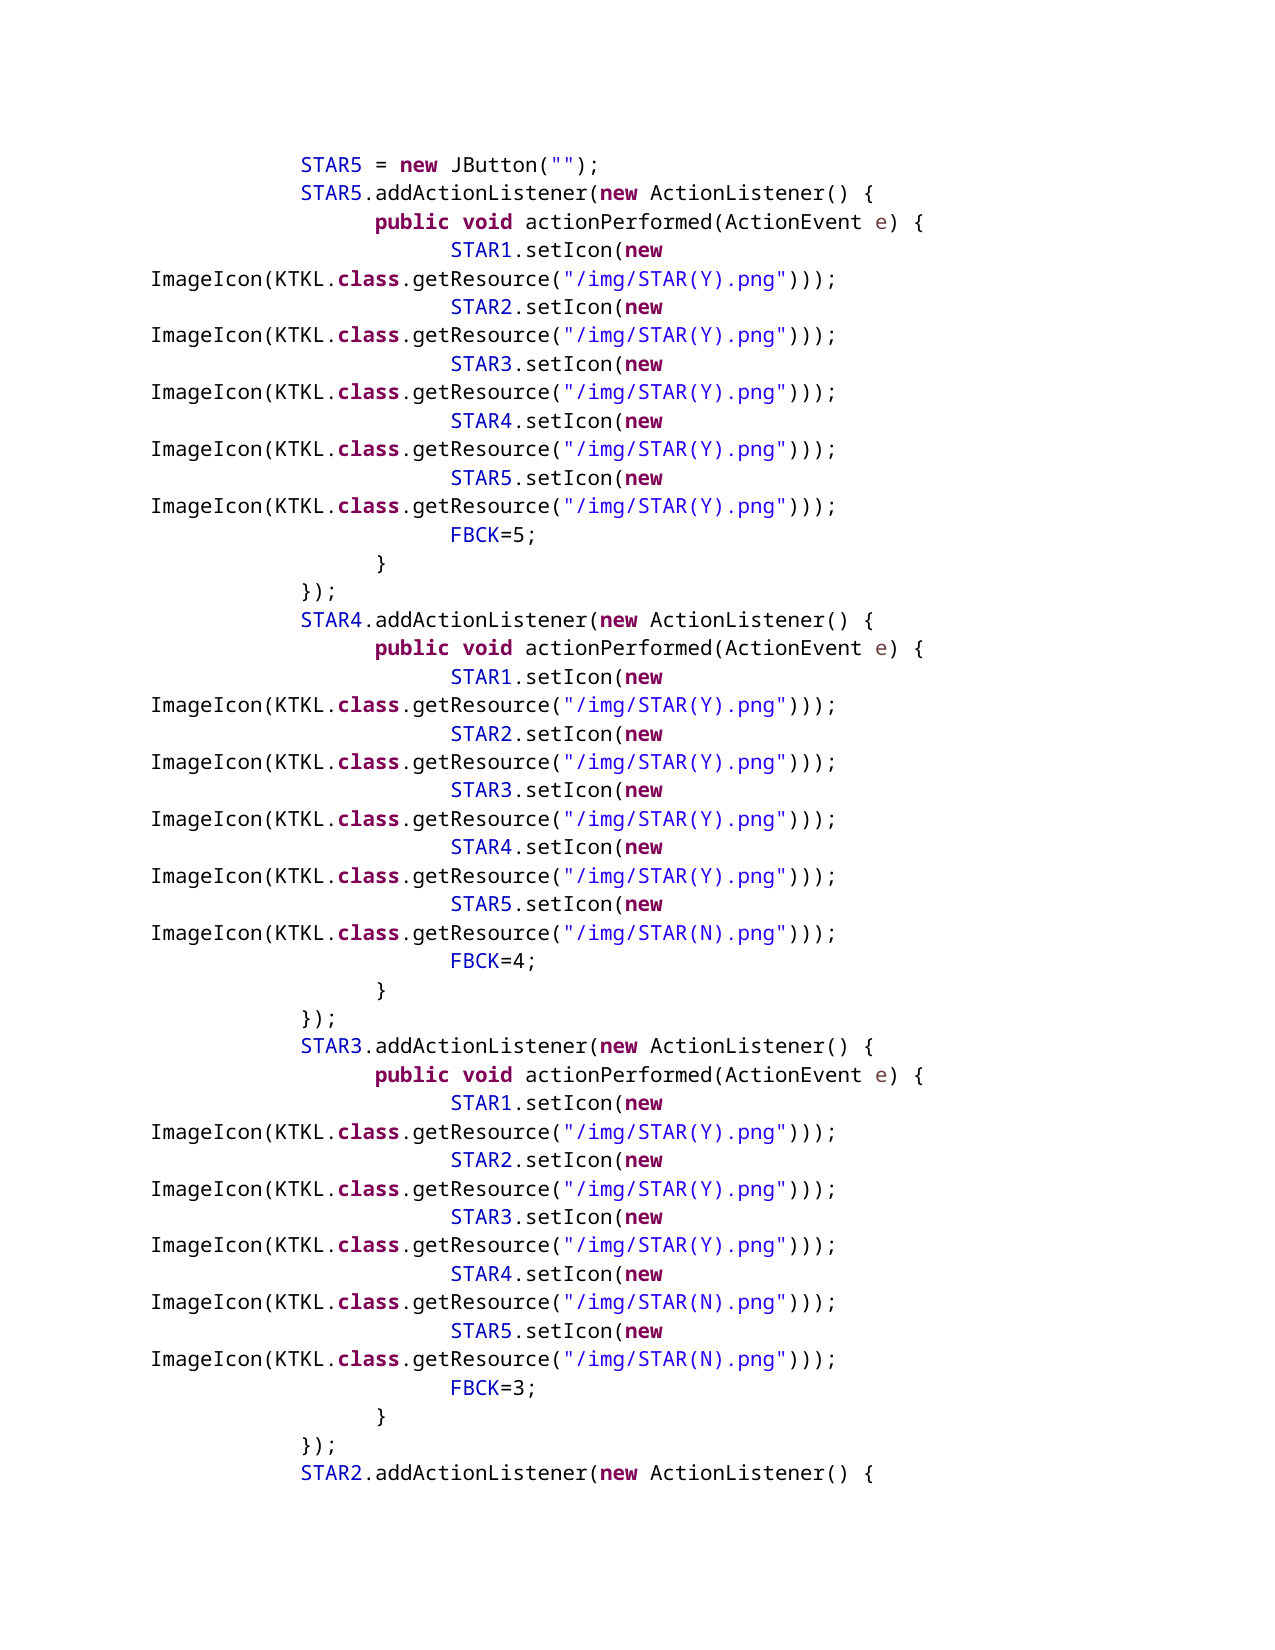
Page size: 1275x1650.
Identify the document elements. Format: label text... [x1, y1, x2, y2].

text STAR3.setIcon(new ImageIcon(KTKL.class.getResource("/img/STAR(Y).png"))); [150, 1202, 1125, 1259]
text STAR5.addActionListener(new ActionListener() { [150, 178, 1125, 207]
text STAR5.setIcon(new ImageIcon(KTKL.class.getResource("/img/STAR(N).png"))); [150, 889, 1125, 946]
text } [150, 548, 1125, 577]
text }); [150, 577, 1125, 605]
text STAR1.setIcon(new ImageIcon(KTKL.class.getResource("/img/STAR(Y).png"))); [150, 1088, 1125, 1145]
text public void actionPerformed(ActionEvent e) { [150, 633, 1125, 662]
text STAR4.setIcon(new ImageIcon(KTKL.class.getResource("/img/STAR(Y).png"))); [150, 832, 1125, 889]
text STAR3.addActionListener(new ActionListener() { [150, 1032, 1125, 1060]
text STAR2.setIcon(new ImageIcon(KTKL.class.getResource("/img/STAR(Y).png"))); [150, 292, 1125, 349]
text }); [150, 1430, 1125, 1458]
text STAR5.setIcon(new ImageIcon(KTKL.class.getResource("/img/STAR(Y).png"))); [150, 463, 1125, 520]
text STAR1.setIcon(new ImageIcon(KTKL.class.getResource("/img/STAR(Y).png"))); [150, 662, 1125, 719]
text FBCK=4; [150, 946, 1125, 975]
text STAR3.setIcon(new ImageIcon(KTKL.class.getResource("/img/STAR(Y).png"))); [150, 776, 1125, 832]
text STAR2.addActionListener(new ActionListener() { [150, 1458, 1125, 1487]
text STAR4.setIcon(new ImageIcon(KTKL.class.getResource("/img/STAR(N).png"))); [150, 1259, 1125, 1316]
text }); [150, 1003, 1125, 1032]
text FBCK=3; [150, 1373, 1125, 1401]
text } [150, 1401, 1125, 1430]
text FBCK=5; [150, 520, 1125, 548]
text STAR5 = new JButton(""); [150, 150, 1125, 178]
text public void actionPerformed(ActionEvent e) { [150, 207, 1125, 235]
text STAR4.setIcon(new ImageIcon(KTKL.class.getResource("/img/STAR(Y).png"))); [150, 406, 1125, 463]
text STAR3.setIcon(new ImageIcon(KTKL.class.getResource("/img/STAR(Y).png"))); [150, 349, 1125, 406]
text STAR1.setIcon(new ImageIcon(KTKL.class.getResource("/img/STAR(Y).png"))); [150, 235, 1125, 292]
text STAR2.setIcon(new ImageIcon(KTKL.class.getResource("/img/STAR(Y).png"))); [150, 719, 1125, 776]
text STAR2.setIcon(new ImageIcon(KTKL.class.getResource("/img/STAR(Y).png"))); [150, 1145, 1125, 1202]
text public void actionPerformed(ActionEvent e) { [150, 1060, 1125, 1088]
text STAR5.setIcon(new ImageIcon(KTKL.class.getResource("/img/STAR(N).png"))); [150, 1316, 1125, 1373]
text STAR4.addActionListener(new ActionListener() { [150, 605, 1125, 633]
text } [150, 975, 1125, 1003]
